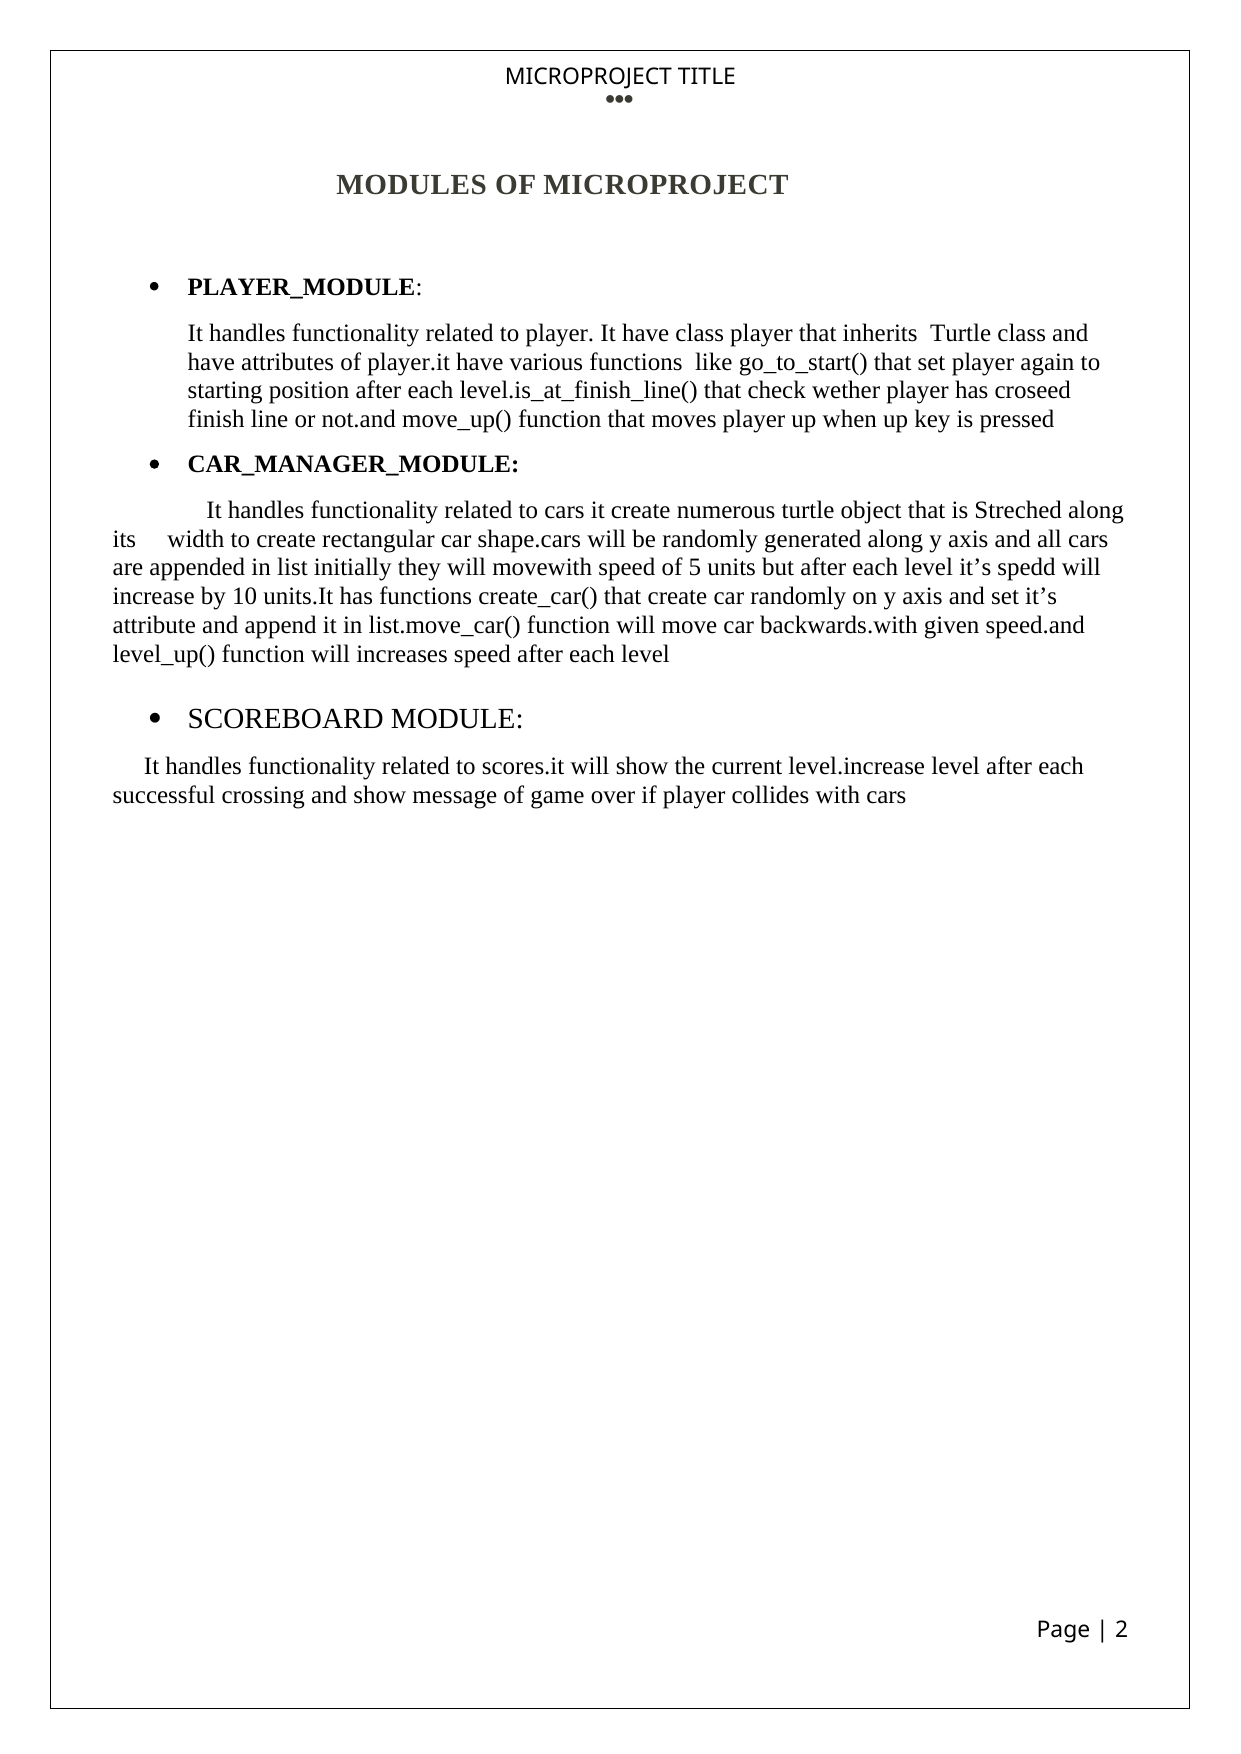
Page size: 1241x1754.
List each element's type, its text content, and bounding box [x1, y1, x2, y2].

list SCOREBOARD MODULE: [150, 701, 1128, 734]
list PLAYER_MODULE: [150, 272, 1128, 301]
list It handles functionality related to player. It have class player that inherits Turtle class and have attributes of player.it have various functions like go_to_start() that set player again to starting position after each level.is_at_finish_line() that check wether player has croseed finish line or not.and move_up() function that moves player up when up key is pressed [187, 318, 1128, 433]
text It handles functionality related to scores.it will show the current level.increase level after each successful crossing and show message of game over if player collides with cars [112, 751, 1128, 808]
text It handles functionality related to cars it create numerous turtle object that is Streched along its width to create rectangular car shape.cars will be randomly generated along y axis and all cars are appended in list initially they will movewith speed of 5 units but after each level it’s spedd will increase by 10 units.It has functions create_car() that create car randomly on y axis and set it’s attribute and append it in list.move_car() function will move car backwards.with given speed.and level_up() function will increases speed after each level [112, 495, 1128, 667]
list CAR_MANAGER_MODULE: [150, 449, 1128, 478]
title MODULES OF MICROPROJECT [112, 145, 1128, 208]
